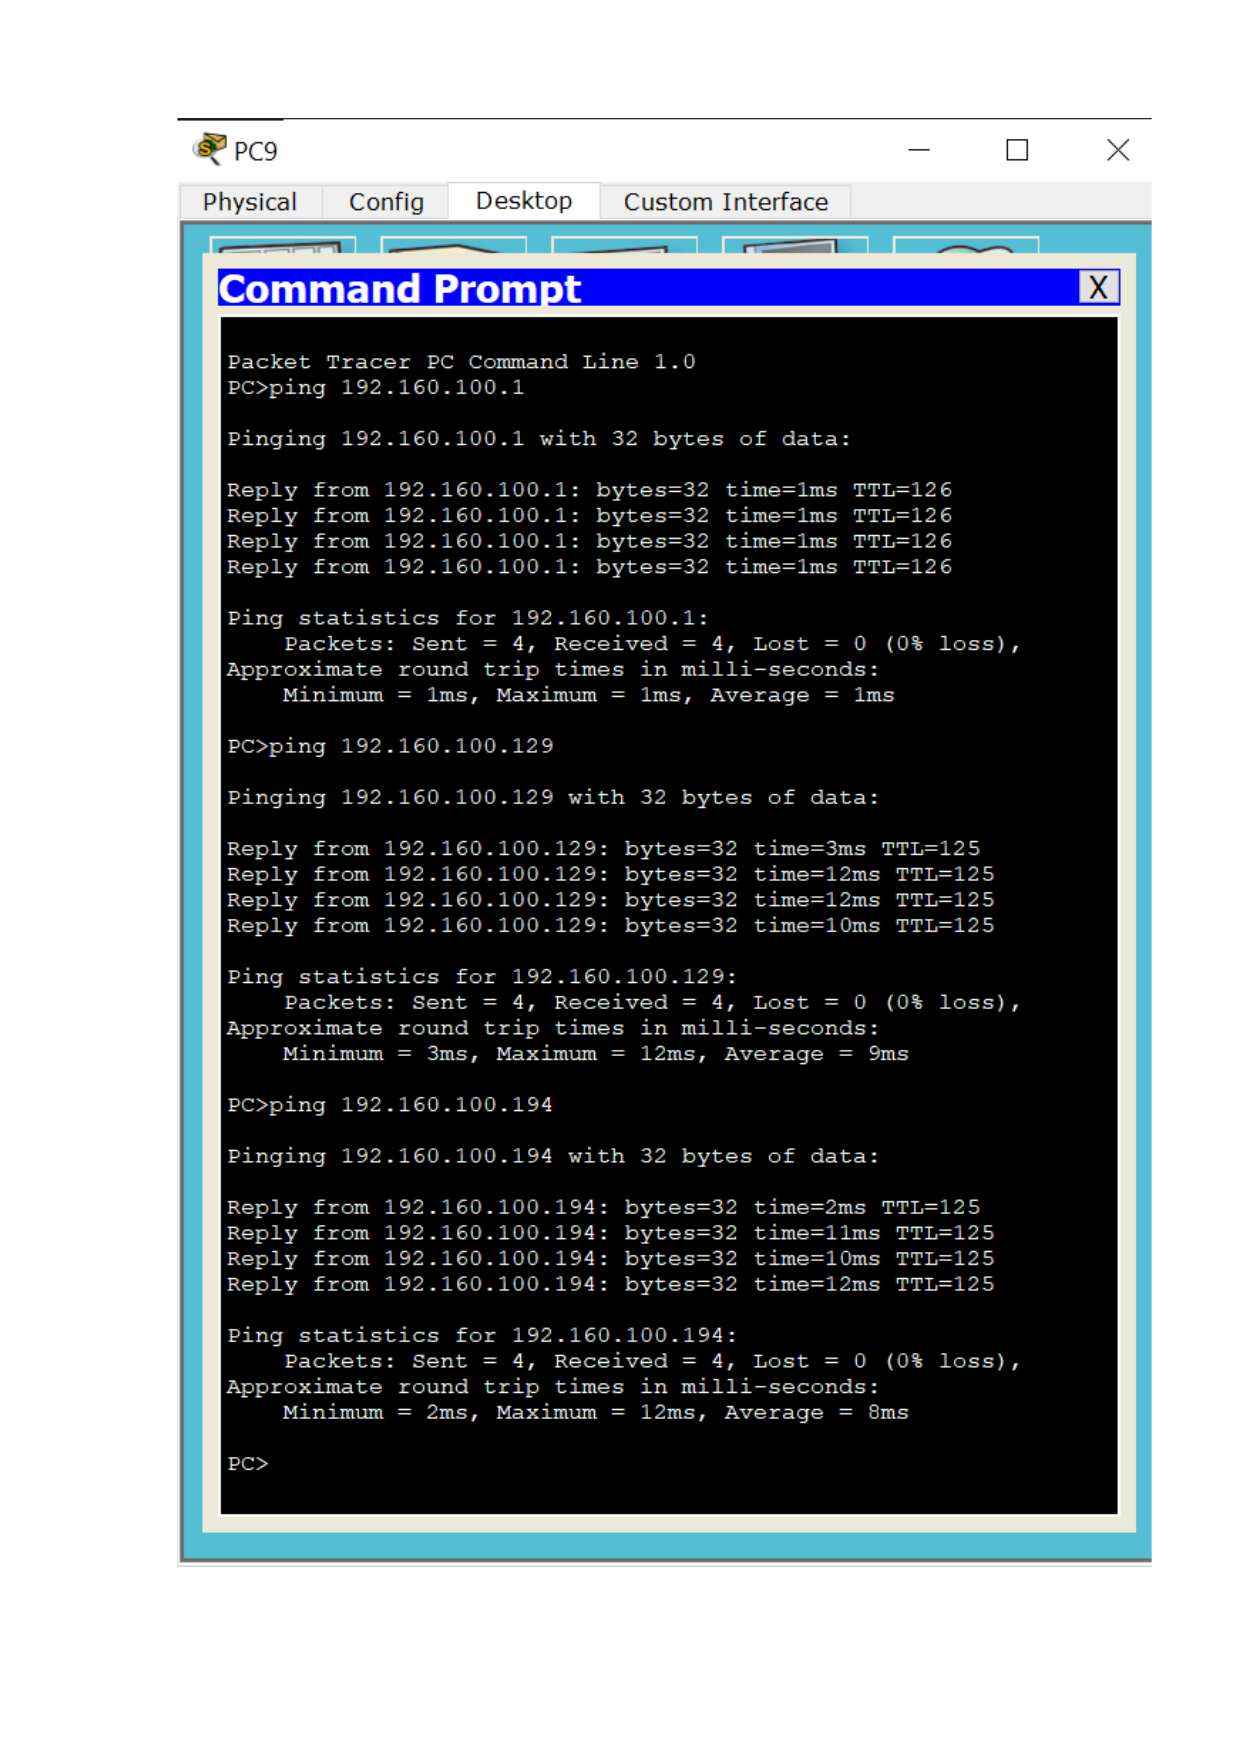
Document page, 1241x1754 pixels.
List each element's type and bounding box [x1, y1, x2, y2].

picture [177, 118, 1152, 1567]
